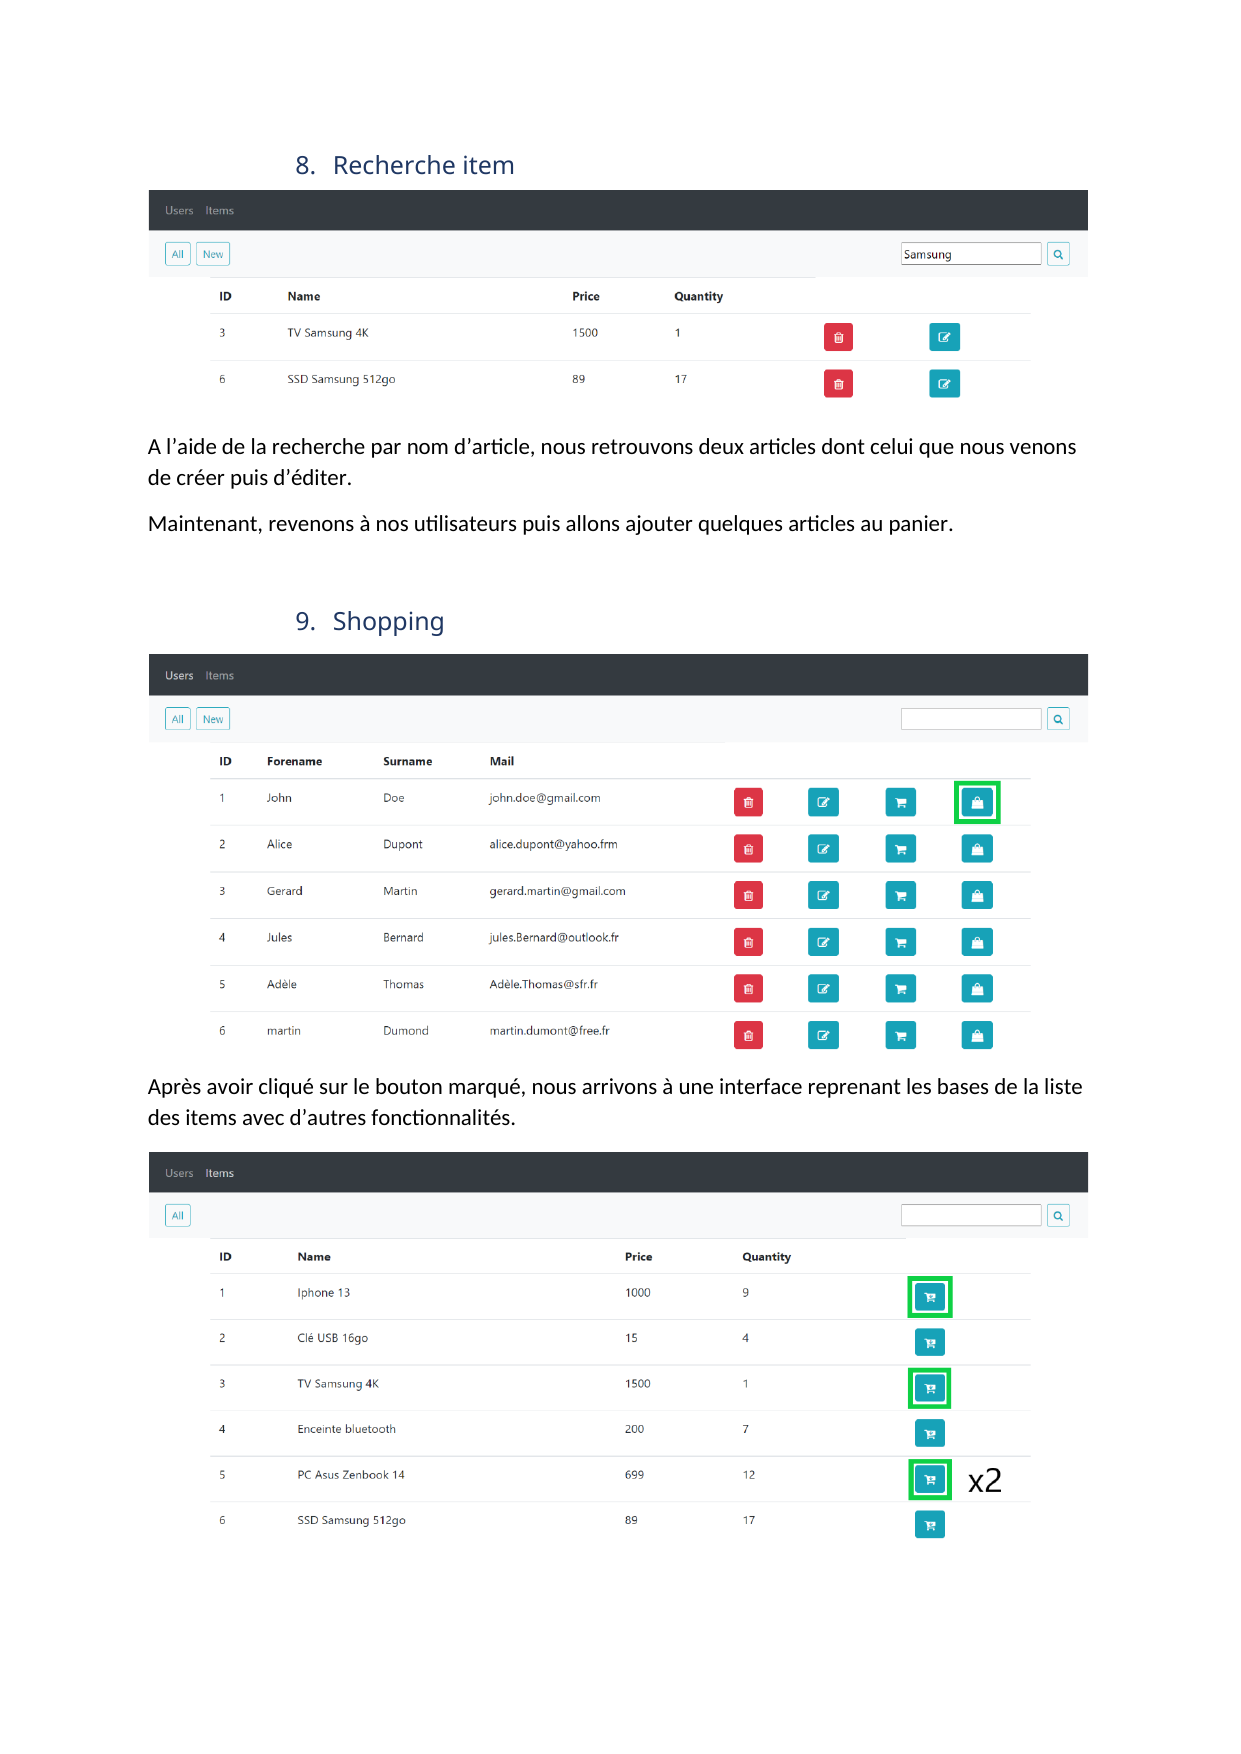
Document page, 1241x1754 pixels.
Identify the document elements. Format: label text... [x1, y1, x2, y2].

text Maintenant, revenons à nos utilisateurs puis allons ajouter quelques articles au panier. [148, 509, 1093, 537]
subtitle Shopping [295, 603, 1093, 637]
picture [147, 654, 1088, 1055]
picture [147, 1152, 1088, 1543]
subtitle Recherche item [295, 148, 1093, 182]
picture [147, 190, 1087, 403]
